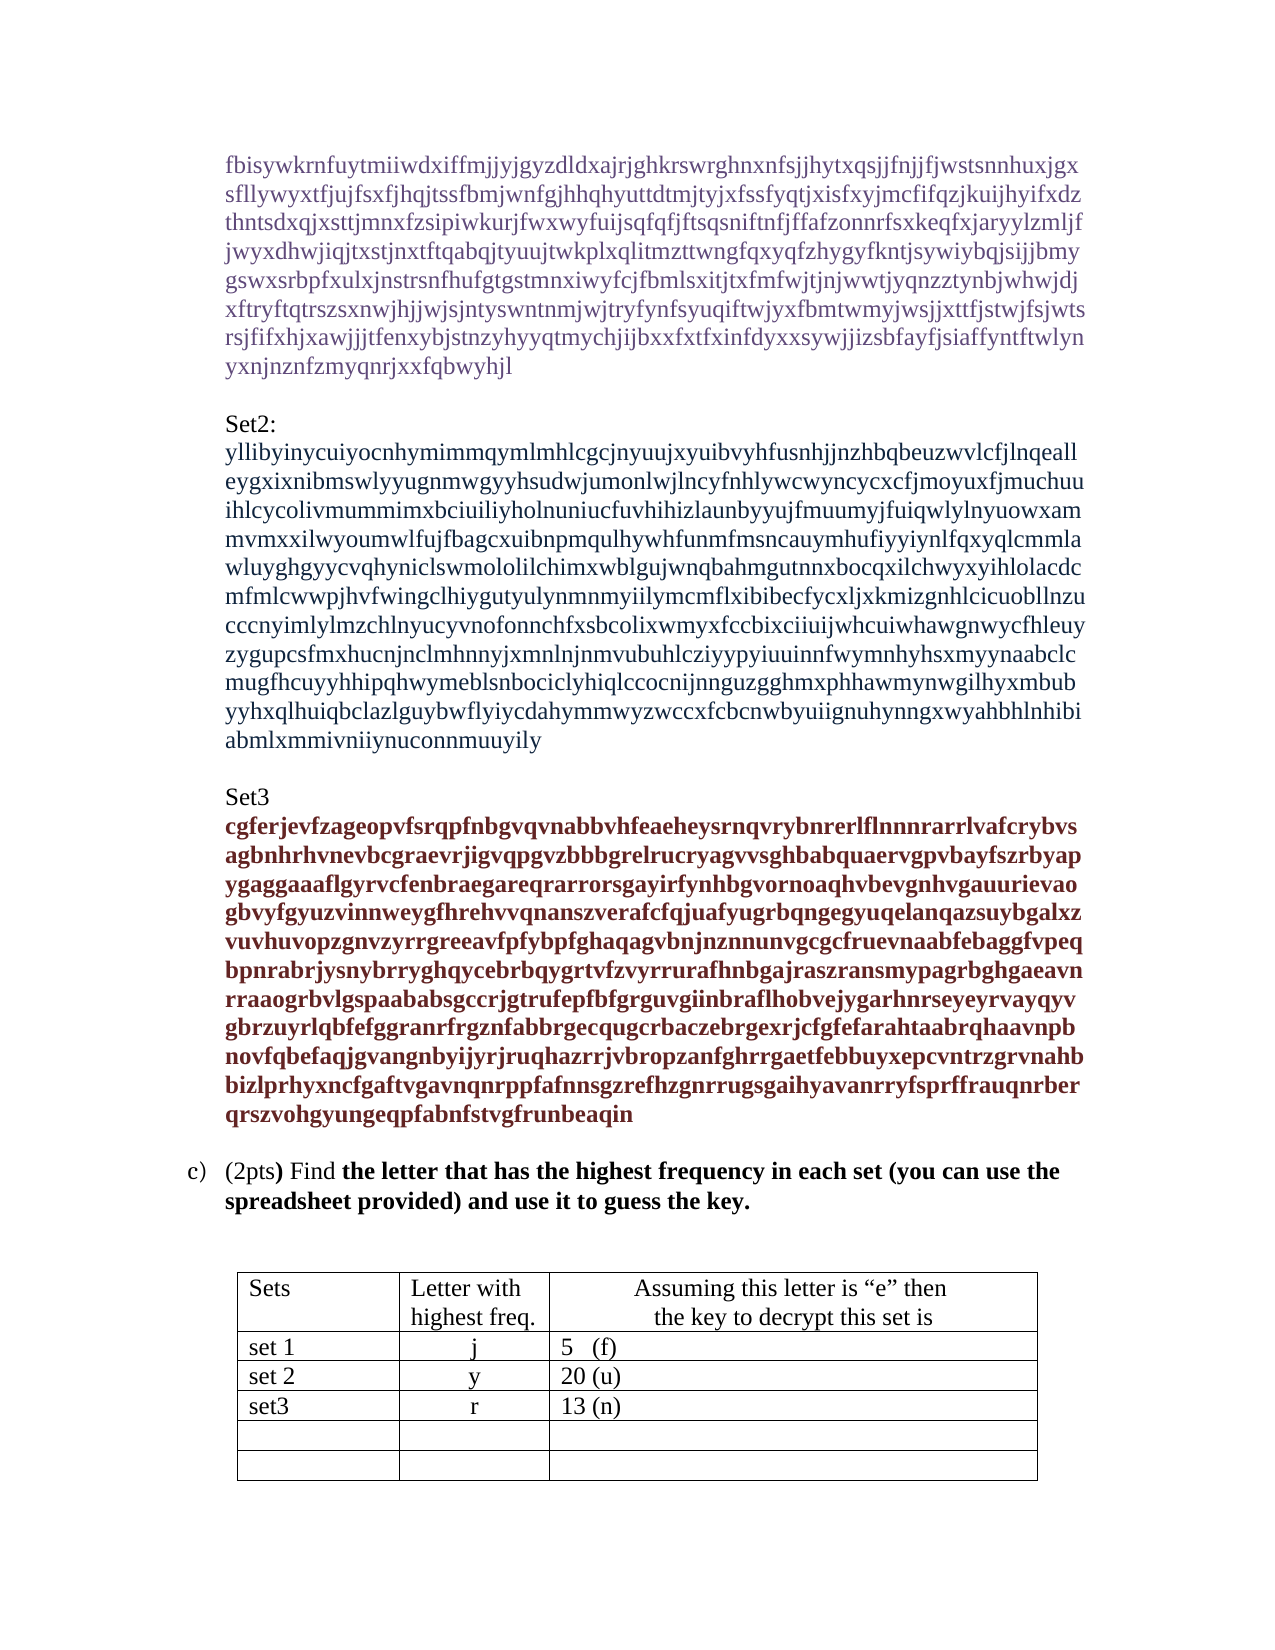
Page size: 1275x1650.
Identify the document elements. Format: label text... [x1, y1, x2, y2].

text cgferjevfzageopvfsrqpfnbgvqvnabbvhfeaeheysrnqvrybnrerlflnnnrarrlvafcrybvsagbnhrhvnevbcgraevrjigvqpgvzbbbgrelrucryagvvsghbabquaervgpvbayfszrbyapygaggaaaflgyrvcfenbraegareqrarrorsgayirfynhbgvornoaqhvbevgnhvgauurievaogbvyfgyuzvinnweygfhrehvvqnanszverafcfqjuafyugrbqngegyuqelanqazsuybgalxzvuvhuvopzgnvzyrrgreeavfpfybpfghaqagvbnjnznnunvgcgcfruevnaabfebaggfvpeqbpnrabrjysnybrryghqycebrbqygrtvfzvyrrurafhnbgajraszransmypagrbghgaeavnrraaogrbvlgspaababsgccrjgtrufepfbfgrguvgiinbraflhobvejygarhnrseyeyrvayqyvgbrzuyrlqbfefggranrfrgznfabbrgecqugcrbaczebrgexrjcfgfefarahtaabrqhaavnpbnovfqbefaqjgvangnbyijyrjruqhazrrjvbropzanfghrrgaetfebbuyxepcvntrzgrvnahbbizlprhyxncfgaftvgavnqnrppfafnnsgzrefhzgnrrugsgaihyavanrryfsprffrauqnrberqrszvohgyungeqpfabnfstvgfrunbeaqin [225, 811, 1087, 1127]
table_cell set 1 [238, 1332, 399, 1360]
table_cell [400, 1421, 549, 1450]
table_cell [550, 1421, 1037, 1450]
table_cell [550, 1451, 1037, 1479]
list (2pts) Find the letter that has the highest frequency in each set (you can use the spreadsheet provided) and use it to guess the key. [187, 1156, 1087, 1272]
text Set3 [225, 782, 1087, 811]
table_cell set 2 [238, 1361, 399, 1390]
table_cell [238, 1421, 399, 1450]
table_header Sets [238, 1273, 399, 1331]
table_cell j [400, 1332, 549, 1360]
table_cell y [400, 1361, 549, 1390]
table_cell [400, 1451, 549, 1479]
table_cell 20 (u) [550, 1361, 1037, 1390]
table_cell set3 [238, 1391, 399, 1420]
table_cell 5 (f) [550, 1332, 1037, 1360]
table_cell [238, 1451, 399, 1479]
table_cell r [400, 1391, 549, 1420]
text yllibyinycuiyocnhymimmqymlmhlcgcjnyuujxyuibvyhfusnhjjnzhbqbeuzwvlcfjlnqealleygxixnibmswlyyugnmwgyyhsudwjumonlwjlncyfnhlywcwyncycxcfjmoyuxfjmuchuuihlcycolivmummimxbciuiliyholnuniucfuvhihizlaunbyyujfmuumyjfuiqwlylnyuowxammvmxxilwyoumwlfujfbagcxuibnpmqulhywhfunmfmsncauymhufiyyiynlfqxyqlcmmlawluyghgyycvqhyniclswmololilchimxwblgujwnqbahmgutnnxbocqxilchwyxyihlolacdcmfmlcwwpjhvfwingclhiygutyulynmnmyiilymcmflxibibecfycxljxkmizgnhlcicuobllnzucccnyimlylmzchlnyucyvnofonnchfxsbcolixwmyxfccbixciiuijwhcuiwhawgnwycfhleuyzygupcsfmxhucnjnclmhnnyjxmnlnjnmvubuhlcziyypyiuuinnfwymnhyhsxmyynaabclcmugfhcuyyhhipqhwymeblsnbociclyhiqlccocnijnnguzgghmxphhawmynwgilhyxmbubyyhxqlhuiqbclazlguybwflyiycdahymmwyzwccxfcbcnwbyuiignuhynngxwyahbhlnhibiabmlxmmivniiynuconnmuuyily [225, 437, 1087, 754]
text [225, 150, 1087, 380]
table_cell 13 (n) [550, 1391, 1037, 1420]
text Set2: [225, 409, 1087, 437]
table_header Assuming this letter is “e” then the key to decrypt this set is [550, 1273, 1037, 1331]
table_header Letter with highest freq. [400, 1273, 549, 1331]
